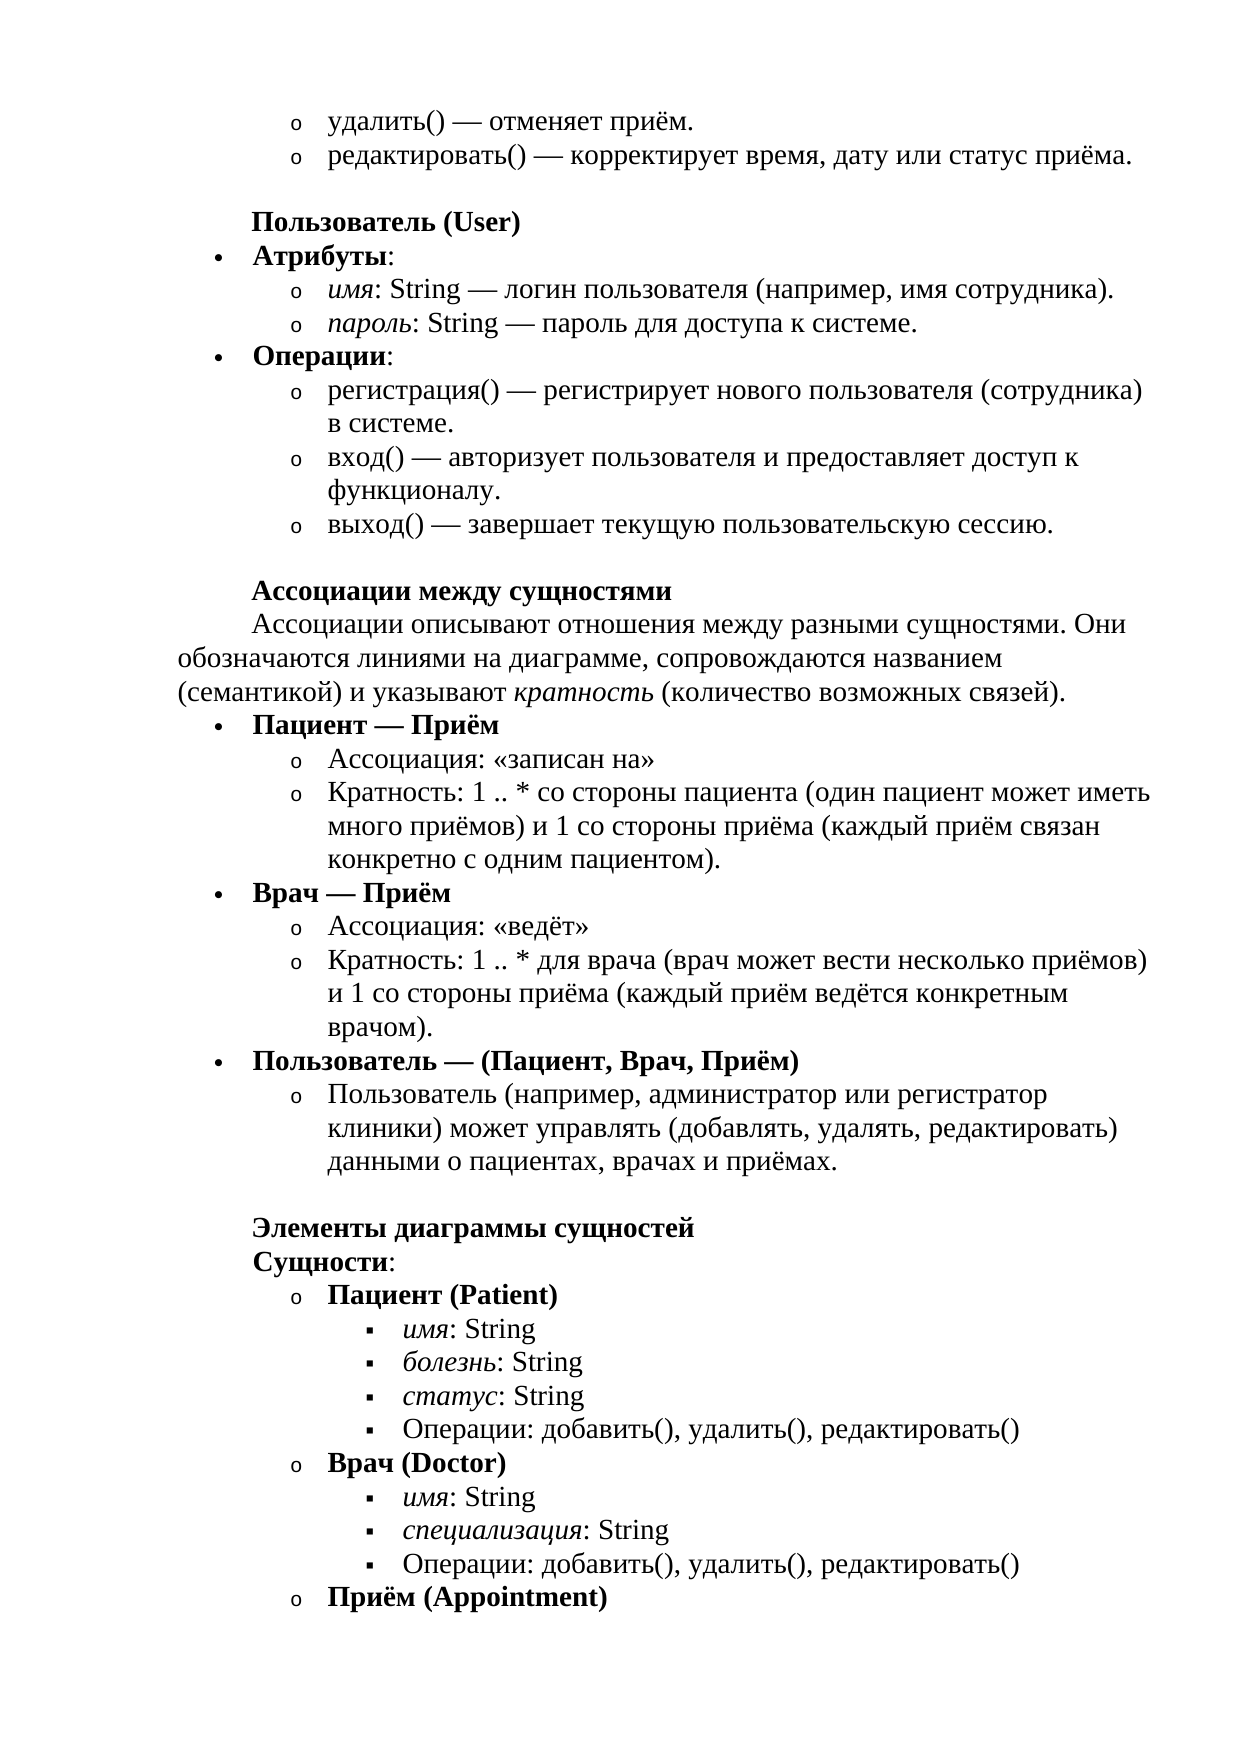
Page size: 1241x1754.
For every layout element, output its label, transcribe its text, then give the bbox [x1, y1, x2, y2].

text Сущности: [252, 1244, 1152, 1277]
list вход() — авторизует пользователя и предоставляет доступ к функционалу. [290, 439, 1152, 506]
text Пользователь (User) [177, 204, 1152, 238]
list пароль: String — пароль для доступа к системе. [290, 305, 1152, 338]
list Пациент — Приём [215, 707, 1152, 741]
list удалить() — отменяет приём. [290, 103, 1152, 137]
list Пользователь — (Пациент, Врач, Приём) [215, 1043, 1152, 1076]
list Операции: добавить(), удалить(), редактировать() [365, 1546, 1152, 1579]
list Операции: добавить(), удалить(), редактировать() [365, 1412, 1152, 1445]
list регистрация() — регистрирует нового пользователя (сотрудника) в системе. [290, 372, 1152, 439]
list статус: String [365, 1378, 1152, 1412]
list Ассоциация: «ведёт» [290, 908, 1152, 942]
text Ассоциации между сущностями [177, 573, 1152, 607]
list имя: String [365, 1311, 1152, 1344]
text Ассоциации описывают отношения между разными сущностями. Они обозначаются линиями на диаграмме, сопровождаются названием (семантикой) и указывают кратность (количество возможных связей). [177, 607, 1152, 707]
list Кратность: 1 .. * со стороны пациента (один пациент может иметь много приёмов) и 1 со стороны приёма (каждый приём связан конкретно с одним пациентом). [290, 774, 1152, 875]
list выход() — завершает текущую пользовательскую сессию. [290, 506, 1152, 539]
text Элементы диаграммы сущностей [177, 1210, 1152, 1244]
list Врач — Приём [215, 875, 1152, 908]
list имя: String [365, 1479, 1152, 1512]
list болезнь: String [365, 1344, 1152, 1378]
list имя: String — логин пользователя (например, имя сотрудника). [290, 271, 1152, 305]
list специализация: String [365, 1512, 1152, 1546]
list Кратность: 1 .. * для врача (врач может вести несколько приёмов) и 1 со стороны приёма (каждый приём ведётся конкретным врачом). [290, 942, 1152, 1043]
list Пользователь (например, администратор или регистратор клиники) может управлять (добавлять, удалять, редактировать) данными о пациентах, врачах и приёмах. [290, 1076, 1152, 1177]
list Атрибуты: [215, 238, 1152, 271]
list Ассоциация: «записан на» [290, 741, 1152, 774]
list Пациент (Patient) [290, 1277, 1152, 1311]
list Операции: [215, 338, 1152, 372]
list Приём (Appointment) [290, 1579, 1152, 1613]
list редактировать() — корректирует время, дату или статус приёма. [290, 137, 1152, 171]
list Врач (Doctor) [290, 1445, 1152, 1479]
